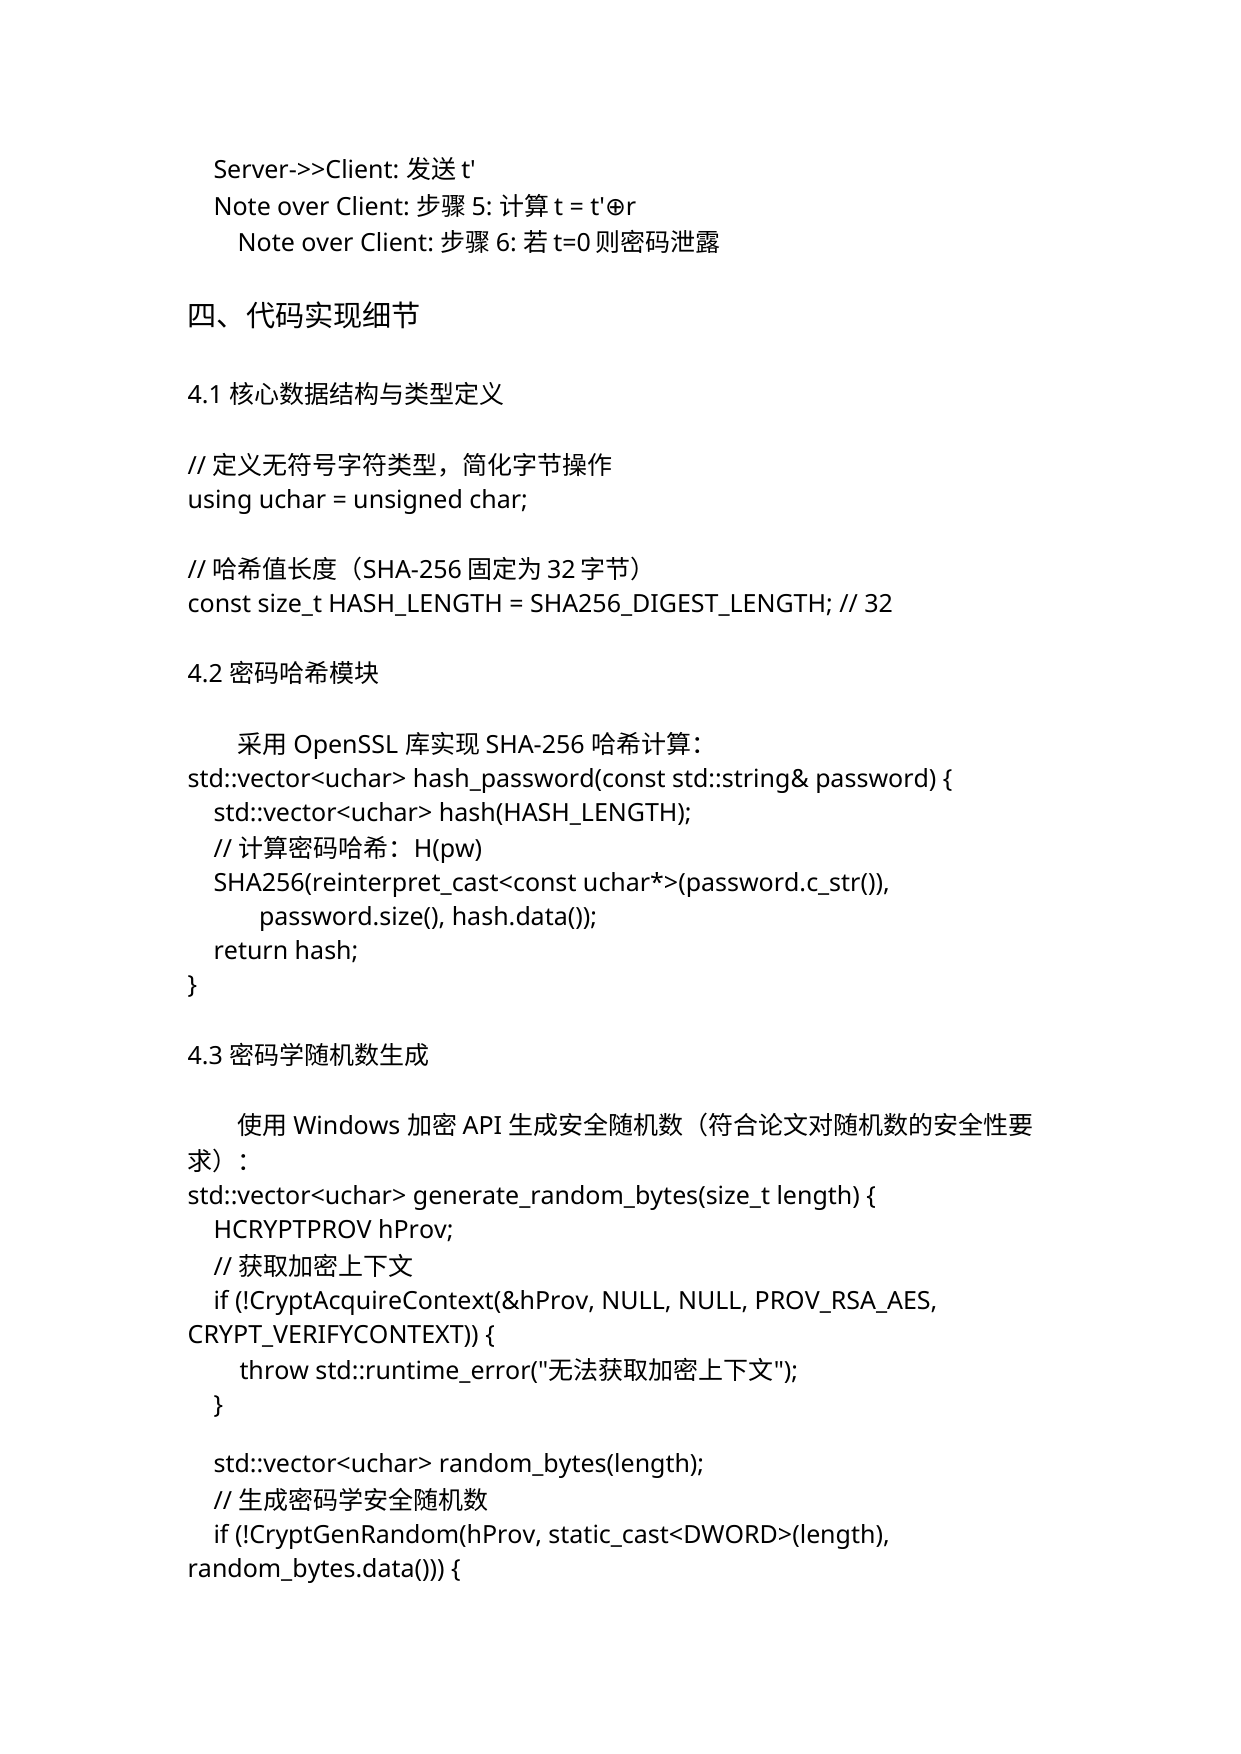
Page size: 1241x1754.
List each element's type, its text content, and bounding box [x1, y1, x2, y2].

text 4.2 密码哈希模块 [187, 654, 1053, 690]
text HCRYPTPROV hProv; [187, 1212, 1053, 1246]
text 使用 Windows 加密 API 生成安全随机数（符合论文对随机数的安全性要求）： [187, 1105, 1053, 1178]
text std::vector<uchar> hash_password(const std::string& password) { [187, 760, 1053, 794]
text password.size(), hash.data()); [187, 899, 1053, 933]
text SHA256(reinterpret_cast<const uchar*>(password.c_str()), [187, 865, 1053, 899]
text throw std::runtime_error("无法获取加密上下文"); [187, 1350, 1053, 1387]
text 4.3 密码学随机数生成 [187, 1035, 1053, 1071]
text 4.1 核心数据结构与类型定义 [187, 375, 1053, 411]
text // 定义无符号字符类型，简化字节操作 [187, 445, 1053, 481]
text // 哈希值长度（SHA-256固定为32字节） [187, 549, 1053, 586]
text const size_t HASH_LENGTH = SHA256_DIGEST_LENGTH; // 32 [187, 586, 1053, 620]
text // 生成密码学安全随机数 [187, 1480, 1053, 1516]
text std::vector<uchar> generate_random_bytes(size_t length) { [187, 1178, 1053, 1212]
text 采用 OpenSSL 库实现 SHA-256 哈希计算： [187, 724, 1053, 760]
text if (!CryptAcquireContext(&hProv, NULL, NULL, PROV_RSA_AES, CRYPT_VERIFYCONTEXT)) { [187, 1282, 1053, 1350]
text Note over Client: 步骤5: 计算t = t'⊕r [187, 186, 1053, 222]
text // 计算密码哈希：H(pw) [187, 828, 1053, 865]
text Server->>Client: 发送t' [187, 150, 1053, 186]
text std::vector<uchar> random_bytes(length); [187, 1446, 1053, 1480]
text using uchar = unsigned char; [187, 481, 1053, 515]
text } [187, 967, 1053, 1001]
list 代码实现细节 [187, 293, 1053, 335]
text Note over Client: 步骤6: 若t=0则密码泄露 [187, 222, 1053, 259]
text std::vector<uchar> hash(HASH_LENGTH); [187, 794, 1053, 828]
text if (!CryptGenRandom(hProv, static_cast<DWORD>(length), random_bytes.data())) { [187, 1516, 1053, 1584]
text // 获取加密上下文 [187, 1246, 1053, 1282]
text } [187, 1387, 1053, 1421]
text return hash; [187, 933, 1053, 967]
